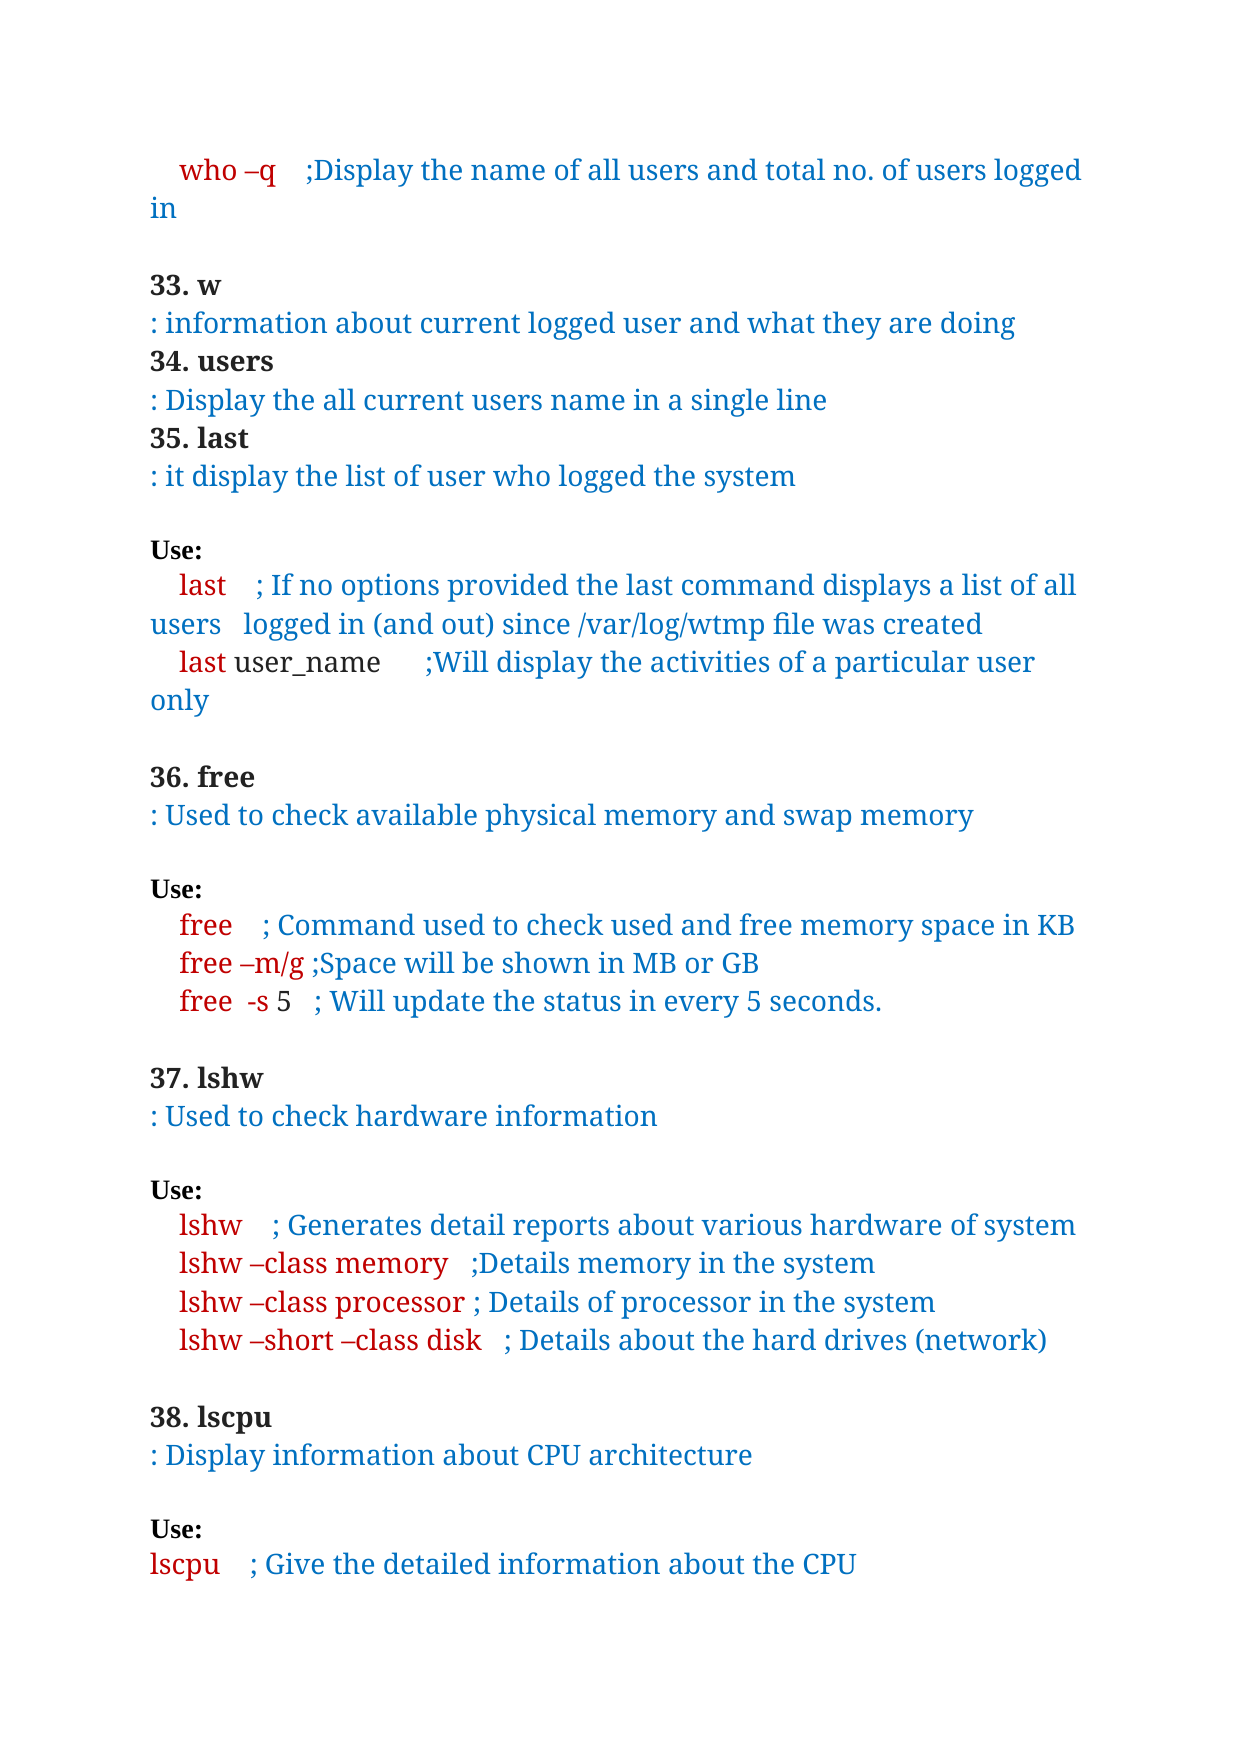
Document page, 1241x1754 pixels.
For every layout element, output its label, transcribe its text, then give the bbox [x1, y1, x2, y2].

text free ; Command used to check used and free memory space in KB [150, 905, 1090, 943]
text lshw –class memory ;Details memory in the system [150, 1244, 1090, 1282]
text 34. users [150, 342, 1090, 380]
text 36. free [150, 757, 1090, 796]
text lshw –class processor ; Details of processor in the system [150, 1282, 1090, 1321]
text 38. lscpu [150, 1397, 1090, 1436]
text : information about current logged user and what they are doing [150, 303, 1090, 342]
text lscpu ; Give the detailed information about the CPU [150, 1544, 1090, 1583]
text : Used to check available physical memory and swap memory [150, 796, 1090, 834]
text lshw ; Generates detail reports about various hardware of system [150, 1206, 1090, 1244]
text 33. w [150, 265, 1090, 303]
text Use: [150, 872, 1090, 905]
text who –q ;Display the name of all users and total no. of users logged in [150, 150, 1090, 227]
text : Display the all current users name in a single line [150, 380, 1090, 418]
text last user_name ;Will display the activities of a particular user only [150, 642, 1090, 719]
text Use: [150, 1173, 1090, 1206]
text Use: [150, 1512, 1090, 1544]
text : it display the list of user who logged the system [150, 457, 1090, 495]
text : Display information about CPU architecture [150, 1436, 1090, 1474]
text free -s 5 ; Will update the status in every 5 seconds. [150, 981, 1090, 1020]
text Use: [150, 533, 1090, 566]
text lshw –short –class disk ; Details about the hard drives (network) [150, 1321, 1090, 1359]
text 37. lshw [150, 1058, 1090, 1096]
text last ; If no options provided the last command displays a list of all users logged in (and out) since /var/log/wtmp file was created [150, 566, 1090, 642]
text free –m/g ;Space will be shown in MB or GB [150, 943, 1090, 981]
text : Used to check hardware information [150, 1096, 1090, 1135]
text 35. last [150, 418, 1090, 457]
